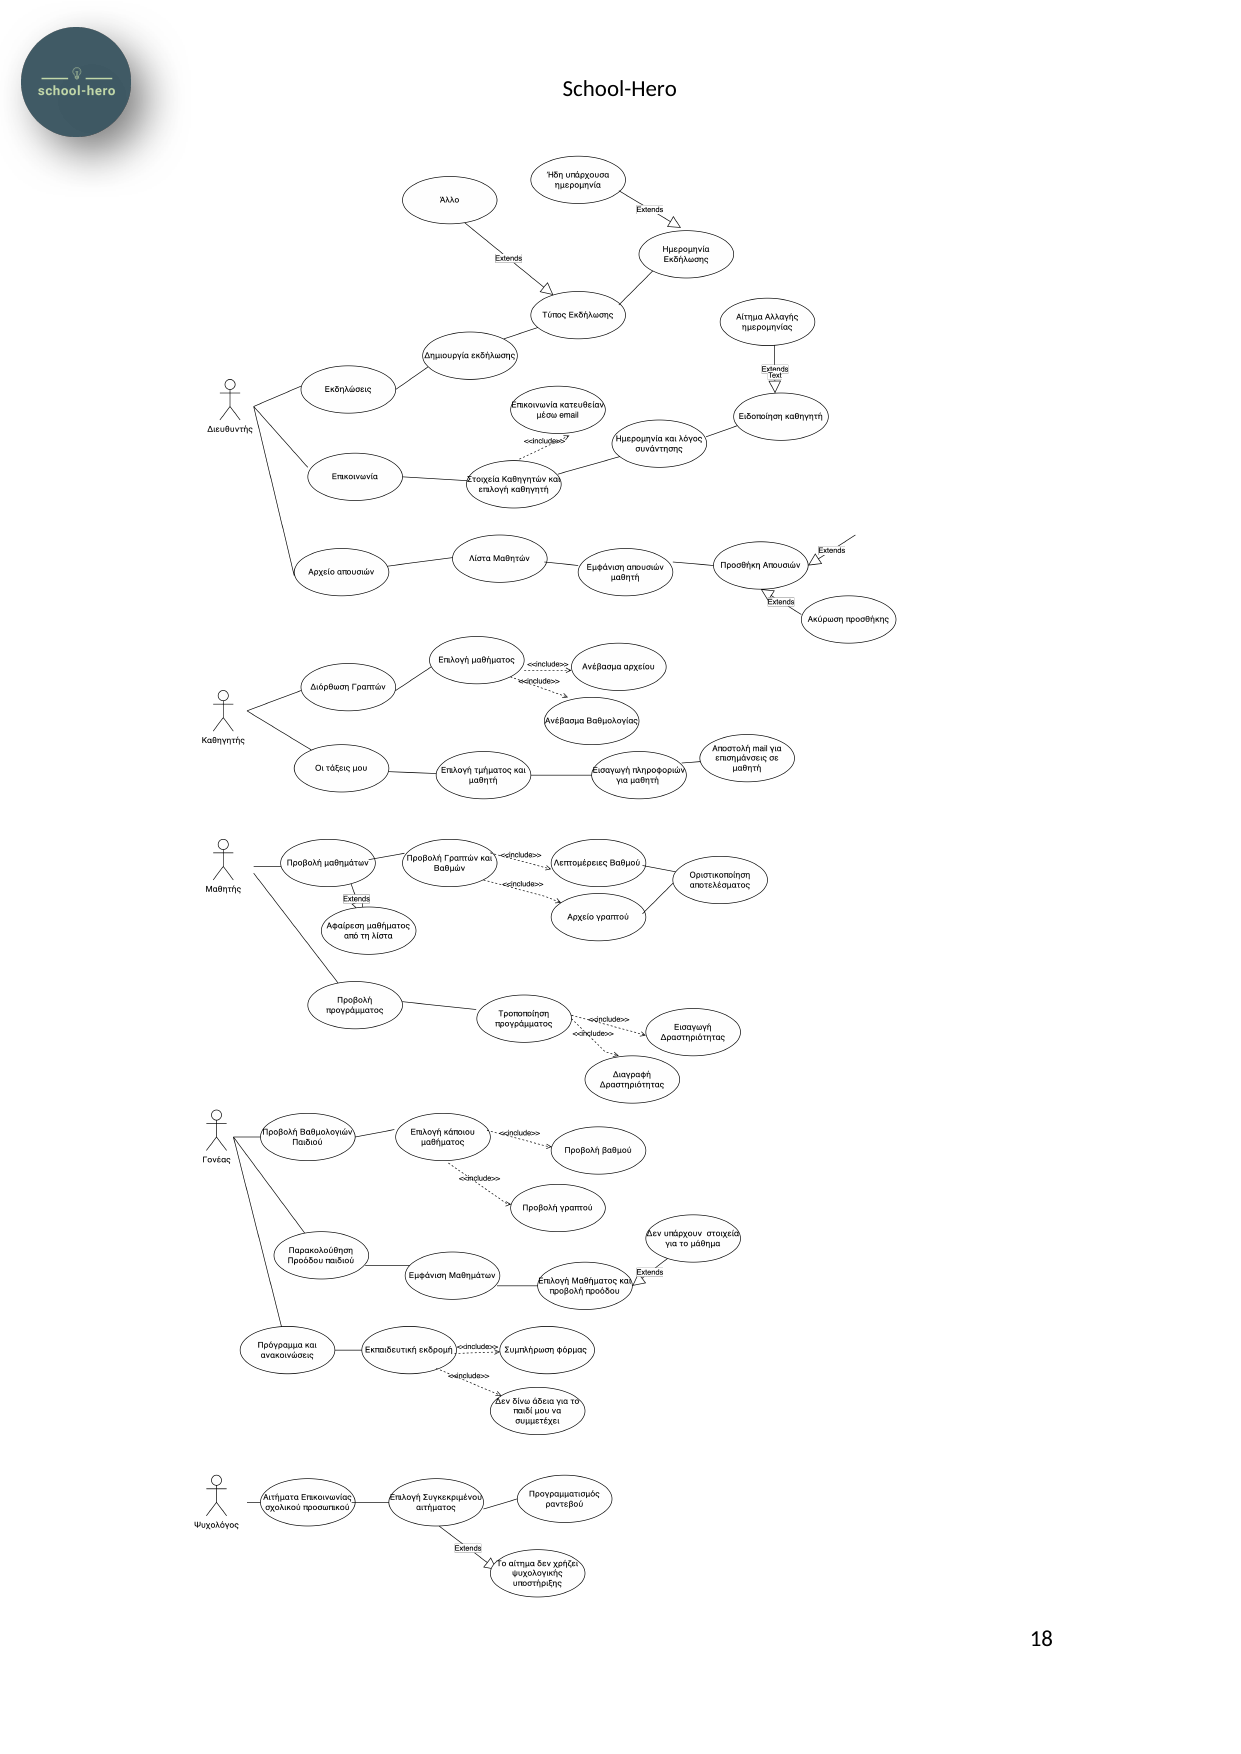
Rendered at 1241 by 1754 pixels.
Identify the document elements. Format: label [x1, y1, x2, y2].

picture [21, 27, 131, 137]
picture [187, 149, 903, 1604]
